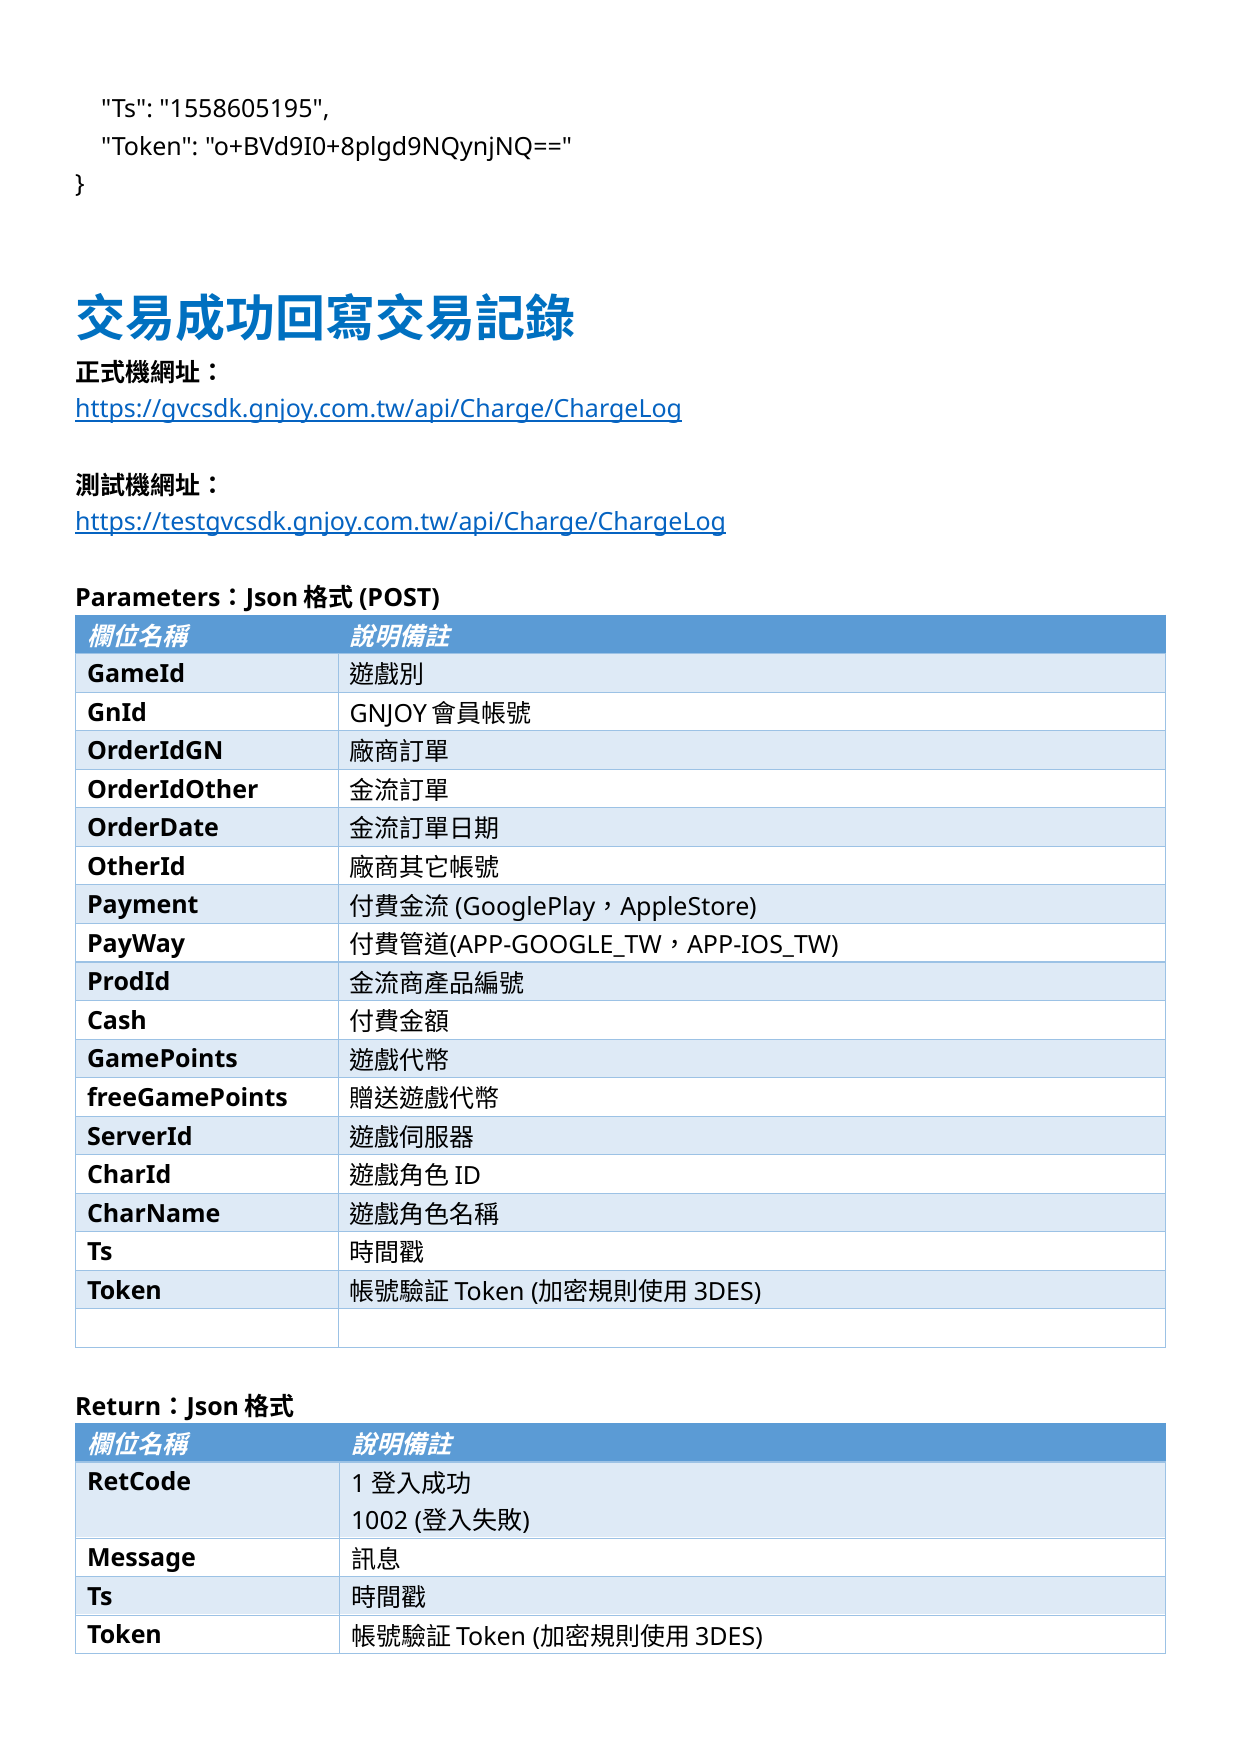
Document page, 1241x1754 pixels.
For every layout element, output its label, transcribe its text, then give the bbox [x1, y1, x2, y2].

table_header 欄位名稱 [76, 1424, 339, 1461]
table_cell CharId [76, 1155, 338, 1193]
table_cell Message [76, 1539, 339, 1576]
text 測試機網址： [75, 464, 1165, 502]
table_cell 遊戲別 [339, 654, 1165, 692]
table_cell GameId [76, 654, 338, 692]
table_cell 遊戲伺服器 [339, 1117, 1165, 1154]
table_header 說明備註 [339, 616, 1165, 653]
table_cell 訊息 [340, 1539, 1165, 1576]
table_cell Ts [76, 1577, 339, 1614]
table_cell 帳號驗証Token (加密規則使用3DES) [339, 1271, 1165, 1308]
text 交易成功回寫交易記錄 [75, 277, 1165, 352]
table_cell Cash [76, 1001, 338, 1038]
table_cell ProdId [76, 963, 338, 1000]
table_cell GnId [76, 693, 338, 730]
table_cell freeGamePoints [76, 1078, 338, 1116]
table_cell GamePoints [76, 1040, 338, 1077]
text 正式機網址： [75, 352, 1165, 389]
table_cell 廠商其它帳號 [339, 847, 1165, 884]
table_cell 時間戳 [339, 1232, 1165, 1270]
table_cell 遊戲代幣 [339, 1040, 1165, 1077]
text https://gvcsdk.gnjoy.com.tw/api/Charge/ChargeLog [75, 389, 1165, 427]
table_cell 1 登入成功 1002 (登入失敗) [340, 1463, 1165, 1537]
table_header 欄位名稱 [76, 616, 338, 653]
text Parameters：Json格式 (POST) [75, 577, 1165, 614]
table_cell 廠商訂單 [339, 731, 1165, 769]
text https://testgvcsdk.gnjoy.com.tw/api/Charge/ChargeLog [75, 502, 1165, 539]
table_cell 付費金額 [339, 1001, 1165, 1038]
table_cell Token [76, 1271, 338, 1308]
text } [75, 164, 1165, 202]
table_cell ServerId [76, 1117, 338, 1154]
table_cell 金流商產品編號 [339, 963, 1165, 1000]
table_cell 金流訂單日期 [339, 808, 1165, 846]
table_cell 付費管道(APP-GOOGLE_TW，APP-IOS_TW) [339, 924, 1165, 961]
table_cell 時間戳 [340, 1577, 1165, 1614]
text "Token": "o+BVd9I0+8plgd9NQynjNQ==" [75, 127, 1165, 164]
table_cell GNJOY會員帳號 [339, 693, 1165, 730]
table_cell Token [76, 1616, 339, 1653]
text "Ts": "1558605195", [75, 89, 1165, 127]
table_cell OtherId [76, 847, 338, 884]
table_cell 遊戲角色ID [339, 1155, 1165, 1193]
table_cell PayWay [76, 924, 338, 961]
table_cell 金流訂單 [339, 770, 1165, 807]
table_cell [339, 1309, 1165, 1347]
table_cell 遊戲角色名稱 [339, 1194, 1165, 1231]
table_cell Payment [76, 885, 338, 923]
table_cell OrderDate [76, 808, 338, 846]
table_cell RetCode [76, 1463, 339, 1537]
table_cell Ts [76, 1232, 338, 1270]
table_cell 付費金流 (GooglePlay，AppleStore) [339, 885, 1165, 923]
table_cell OrderIdOther [76, 770, 338, 807]
table_cell OrderIdGN [76, 731, 338, 769]
text Return：Json格式 [75, 1385, 1165, 1423]
table_cell [76, 1309, 338, 1347]
table_cell 贈送遊戲代幣 [339, 1078, 1165, 1116]
table_cell CharName [76, 1194, 338, 1231]
table_header 說明備註 [340, 1424, 1165, 1461]
table_cell 帳號驗証Token (加密規則使用3DES) [340, 1616, 1165, 1653]
